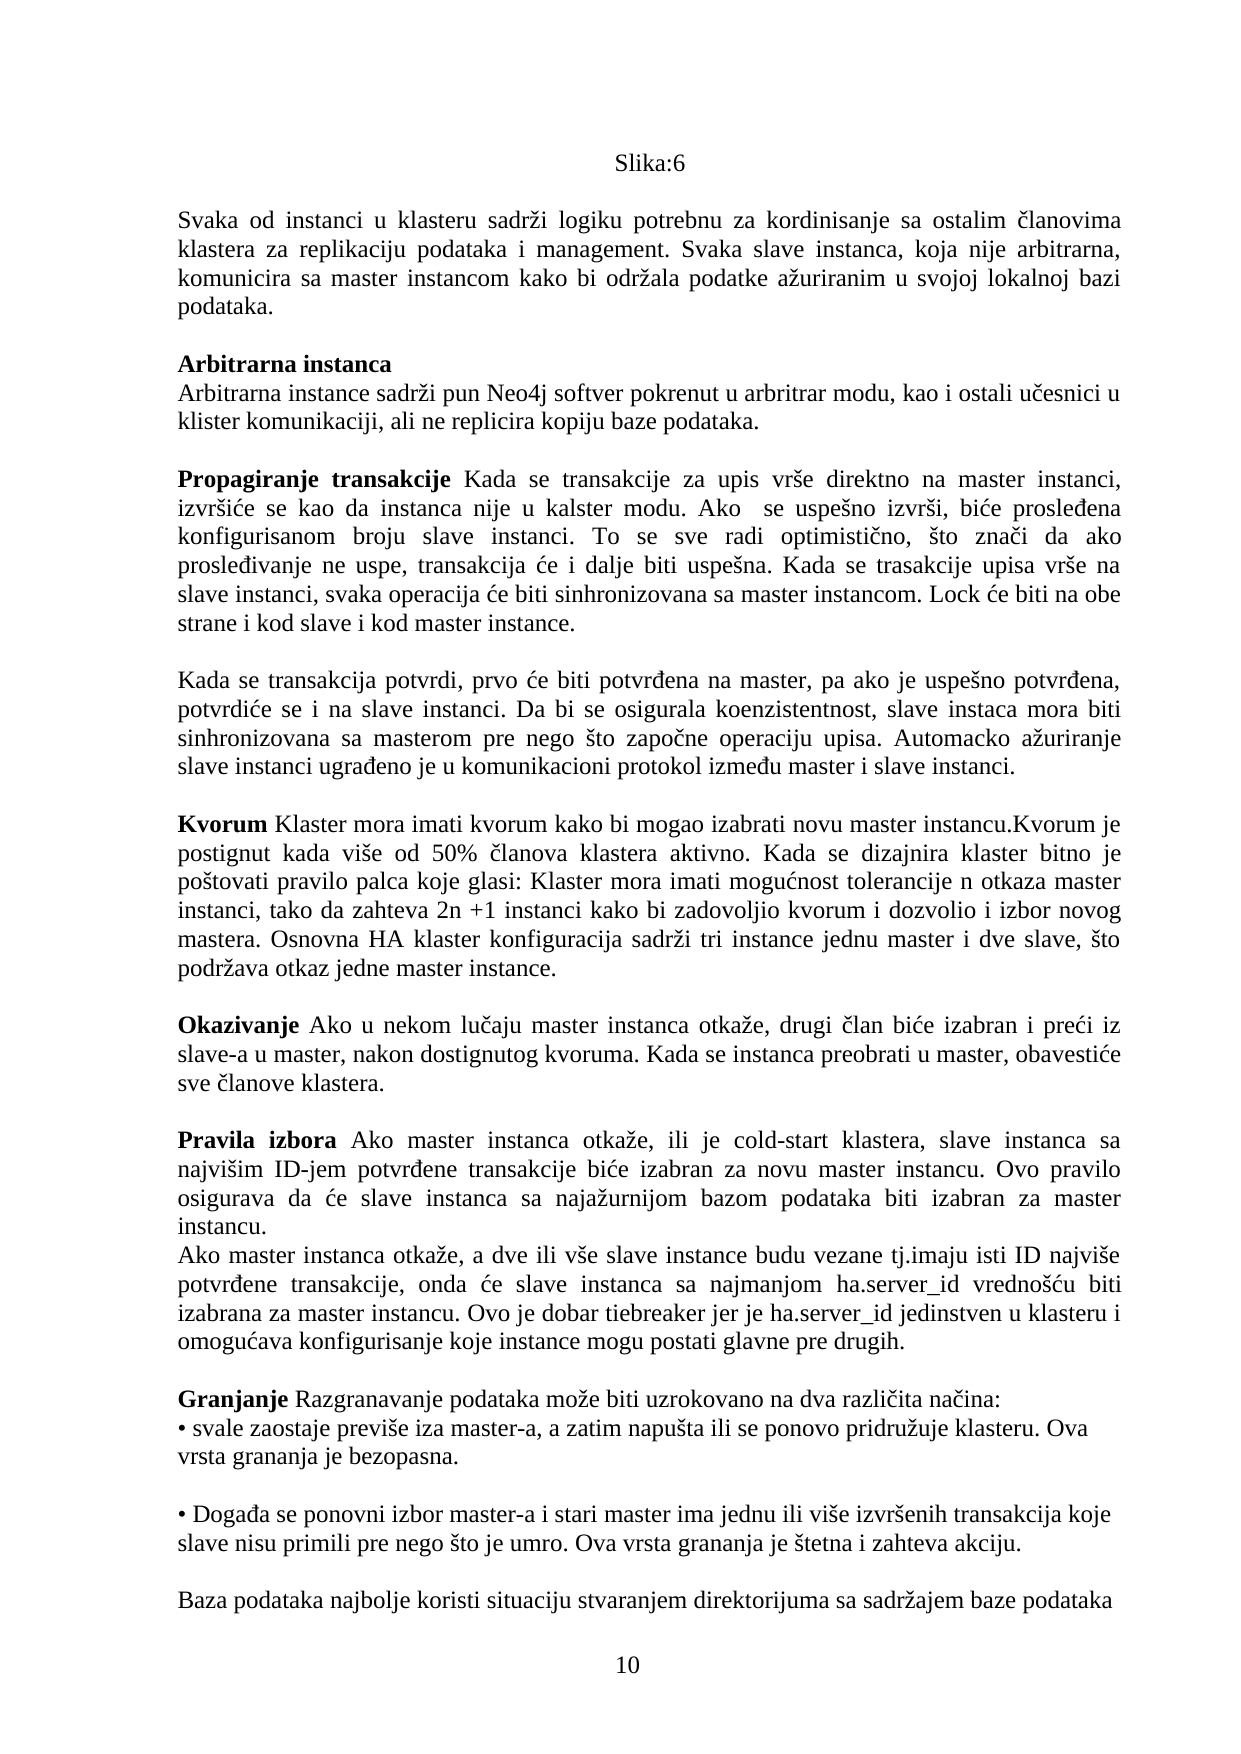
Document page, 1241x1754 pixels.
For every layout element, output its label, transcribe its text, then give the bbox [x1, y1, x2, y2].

text Slika:6 [177, 148, 1122, 176]
text • svale zaostaje previše iza master-a, a zatim napušta ili se ponovo pridružuje klasteru. Ova vrsta grananja je bezopasna. [177, 1413, 1122, 1470]
text Ako master instanca otkaže, a dve ili vše slave instance budu vezane tj.imaju isti ID najviše potvrđene transakcije, onda će slave instanca sa najmanjom ha.server_id vrednošću biti izabrana za master instancu. Ovo je dobar tiebreaker jer je ha.server_id jedinstven u klasteru i omogućava konfigurisanje koje instance mogu postati glavne pre drugih. [177, 1240, 1122, 1355]
text Baza podataka najbolje koristi situaciju stvaranjem direktorijuma sa sadržajem baze podataka [177, 1585, 1122, 1614]
text Pravila izbora Ako master instanca otkaže, ili je cold-start klastera, slave instanca sa najvišim ID-jem potvrđene transakcije biće izabran za novu master instancu. Ovo pravilo osigurava da će slave instanca sa najažurnijom bazom podataka biti izabran za master instancu. [177, 1125, 1122, 1240]
text Kvorum Klaster mora imati kvorum kako bi mogao izabrati novu master instancu.Kvorum je postignut kada više od 50% članova klastera aktivno. Kada se dizajnira klaster bitno je poštovati pravilo palca koje glasi: Klaster mora imati mogućnost tolerancije n otkaza master instanci, tako da zahteva 2n +1 instanci kako bi zadovoljio kvorum i dozvolio i izbor novog mastera. Osnovna HA klaster konfiguracija sadrži tri instance jednu master i dve slave, što podržava otkaz jedne master instance. [177, 809, 1122, 981]
text slave nisu primili pre nego što je umro. Ova vrsta grananja je štetna i zahteva akciju. [177, 1528, 1122, 1556]
text Svaka od instanci u klasteru sadrži logiku potrebnu za kordinisanje sa ostalim članovima klastera za replikaciju podataka i management. Svaka slave instanca, koja nije arbitrarna, komunicira sa master instancom kako bi održala podatke ažuriranim u svojoj lokalnoj bazi podataka. [177, 205, 1122, 320]
text Okazivanje Ako u nekom lučaju master instanca otkaže, drugi član biće izabran i preći iz slave-a u master, nakon dostignutog kvoruma. Kada se instanca preobrati u master, obavestiće sve članove klastera. [177, 1010, 1122, 1096]
text Granjanje Razgranavanje podataka može biti uzrokovano na dva različita načina: [177, 1384, 1122, 1413]
text • Događa se ponovni izbor master-a i stari master ima jednu ili više izvršenih transakcija koje [177, 1499, 1122, 1528]
text Arbitrarna instanca [177, 349, 1122, 378]
text Kada se transakcija potvrdi, prvo će biti potvrđena na master, pa ako je uspešno potvrđena, potvrdiće se i na slave instanci. Da bi se osigurala koenzistentnost, slave instaca mora biti sinhronizovana sa masterom pre nego što započne operaciju upisa. Automacko ažuriranje slave instanci ugrađeno je u komunikacioni protokol između master i slave instanci. [177, 665, 1122, 780]
text Arbitrarna instance sadrži pun Neo4j softver pokrenut u arbritrar modu, kao i ostali učesnici u klister komunikaciji, ali ne replicira kopiju baze podataka. [177, 378, 1122, 435]
text Propagiranje transakcije Kada se transakcije za upis vrše direktno na master instanci, izvršiće se kao da instanca nije u kalster modu. Ako se uspešno izvrši, biće prosleđena konfigurisanom broju slave instanci. To se sve radi optimistično, što znači da ako prosleđivanje ne uspe, transakcija će i dalje biti uspešna. Kada se trasakcije upisa vrše na slave instanci, svaka operacija će biti sinhronizovana sa master instancom. Lock će biti na obe strane i kod slave i kod master instance. [177, 464, 1122, 636]
